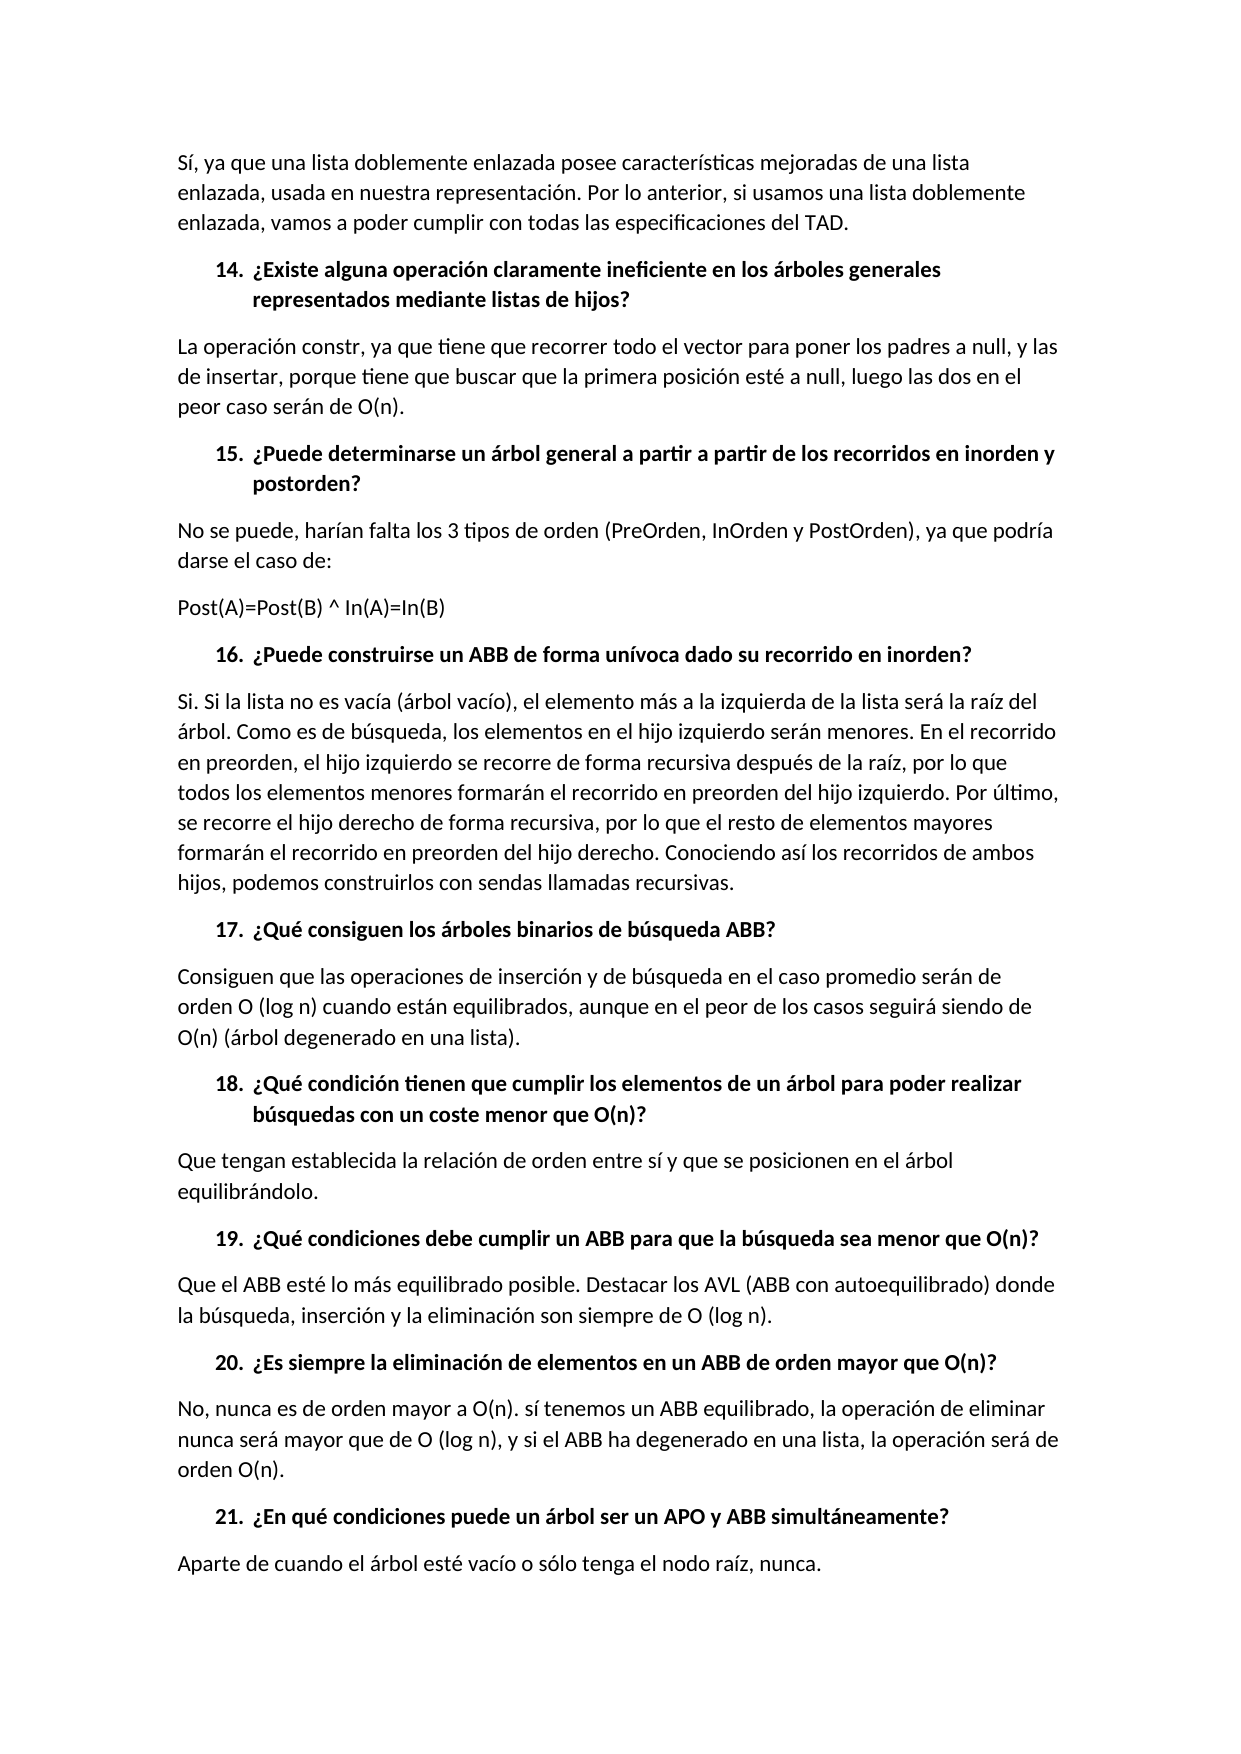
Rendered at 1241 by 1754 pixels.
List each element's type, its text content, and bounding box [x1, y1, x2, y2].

list ¿Qué consiguen los árboles binarios de búsqueda ABB? [215, 915, 1063, 943]
text No, nunca es de orden mayor a O(n). sí tenemos un ABB equilibrado, la operación de eliminar nunca será mayor que de O (log n), y si el ABB ha degenerado en una lista, la operación será de orden O(n). [177, 1394, 1063, 1483]
list ¿Puede determinarse un árbol general a partir a partir de los recorridos en inorden y postorden? [215, 439, 1063, 497]
list ¿Existe alguna operación claramente ineficiente en los árboles generales representados mediante listas de hijos? [215, 255, 1063, 313]
text Si. Si la lista no es vacía (árbol vacío), el elemento más a la izquierda de la lista será la raíz del árbol. Como es de búsqueda, los elementos en el hijo izquierdo serán menores. En el recorrido en preorden, el hijo izquierdo se recorre de forma recursiva después de la raíz, por lo que todos los elementos menores formarán el recorrido en preorden del hijo izquierdo. Por último, se recorre el hijo derecho de forma recursiva, por lo que el resto de elementos mayores formarán el recorrido en preorden del hijo derecho. Conociendo así los recorridos de ambos hijos, podemos construirlos con sendas llamadas recursivas. [177, 687, 1063, 896]
text La operación constr, ya que tiene que recorrer todo el vector para poner los padres a null, y las de insertar, porque tiene que buscar que la primera posición esté a null, luego las dos en el peor caso serán de O(n). [177, 332, 1063, 420]
list ¿En qué condiciones puede un árbol ser un APO y ABB simultáneamente? [215, 1502, 1063, 1530]
text Consiguen que las operaciones de inserción y de búsqueda en el caso promedio serán de orden O (log n) cuando están equilibrados, aunque en el peor de los casos seguirá siendo de O(n) (árbol degenerado en una lista). [177, 962, 1063, 1051]
text Que el ABB esté lo más equilibrado posible. Destacar los AVL (ABB con autoequilibrado) donde la búsqueda, inserción y la eliminación son siempre de O (log n). [177, 1271, 1063, 1329]
list ¿Puede construirse un ABB de forma unívoca dado su recorrido en inorden? [215, 640, 1063, 668]
list ¿Es siempre la eliminación de elementos en un ABB de orden mayor que O(n)? [215, 1348, 1063, 1376]
text No se puede, harían falta los 3 tipos de orden (PreOrden, InOrden y PostOrden), ya que podría darse el caso de: [177, 516, 1063, 574]
text Post(A)=Post(B) ^ In(A)=In(B) [177, 593, 1063, 621]
text Sí, ya que una lista doblemente enlazada posee características mejoradas de una lista enlazada, usada en nuestra representación. Por lo anterior, si usamos una lista doblemente enlazada, vamos a poder cumplir con todas las especificaciones del TAD. [177, 148, 1063, 236]
text Que tengan establecida la relación de orden entre sí y que se posicionen en el árbol equilibrándolo. [177, 1147, 1063, 1205]
text Aparte de cuando el árbol esté vacío o sólo tenga el nodo raíz, nunca. [177, 1549, 1063, 1577]
list ¿Qué condición tienen que cumplir los elementos de un árbol para poder realizar búsquedas con un coste menor que O(n)? [215, 1069, 1063, 1128]
list ¿Qué condiciones debe cumplir un ABB para que la búsqueda sea menor que O(n)? [215, 1224, 1063, 1252]
